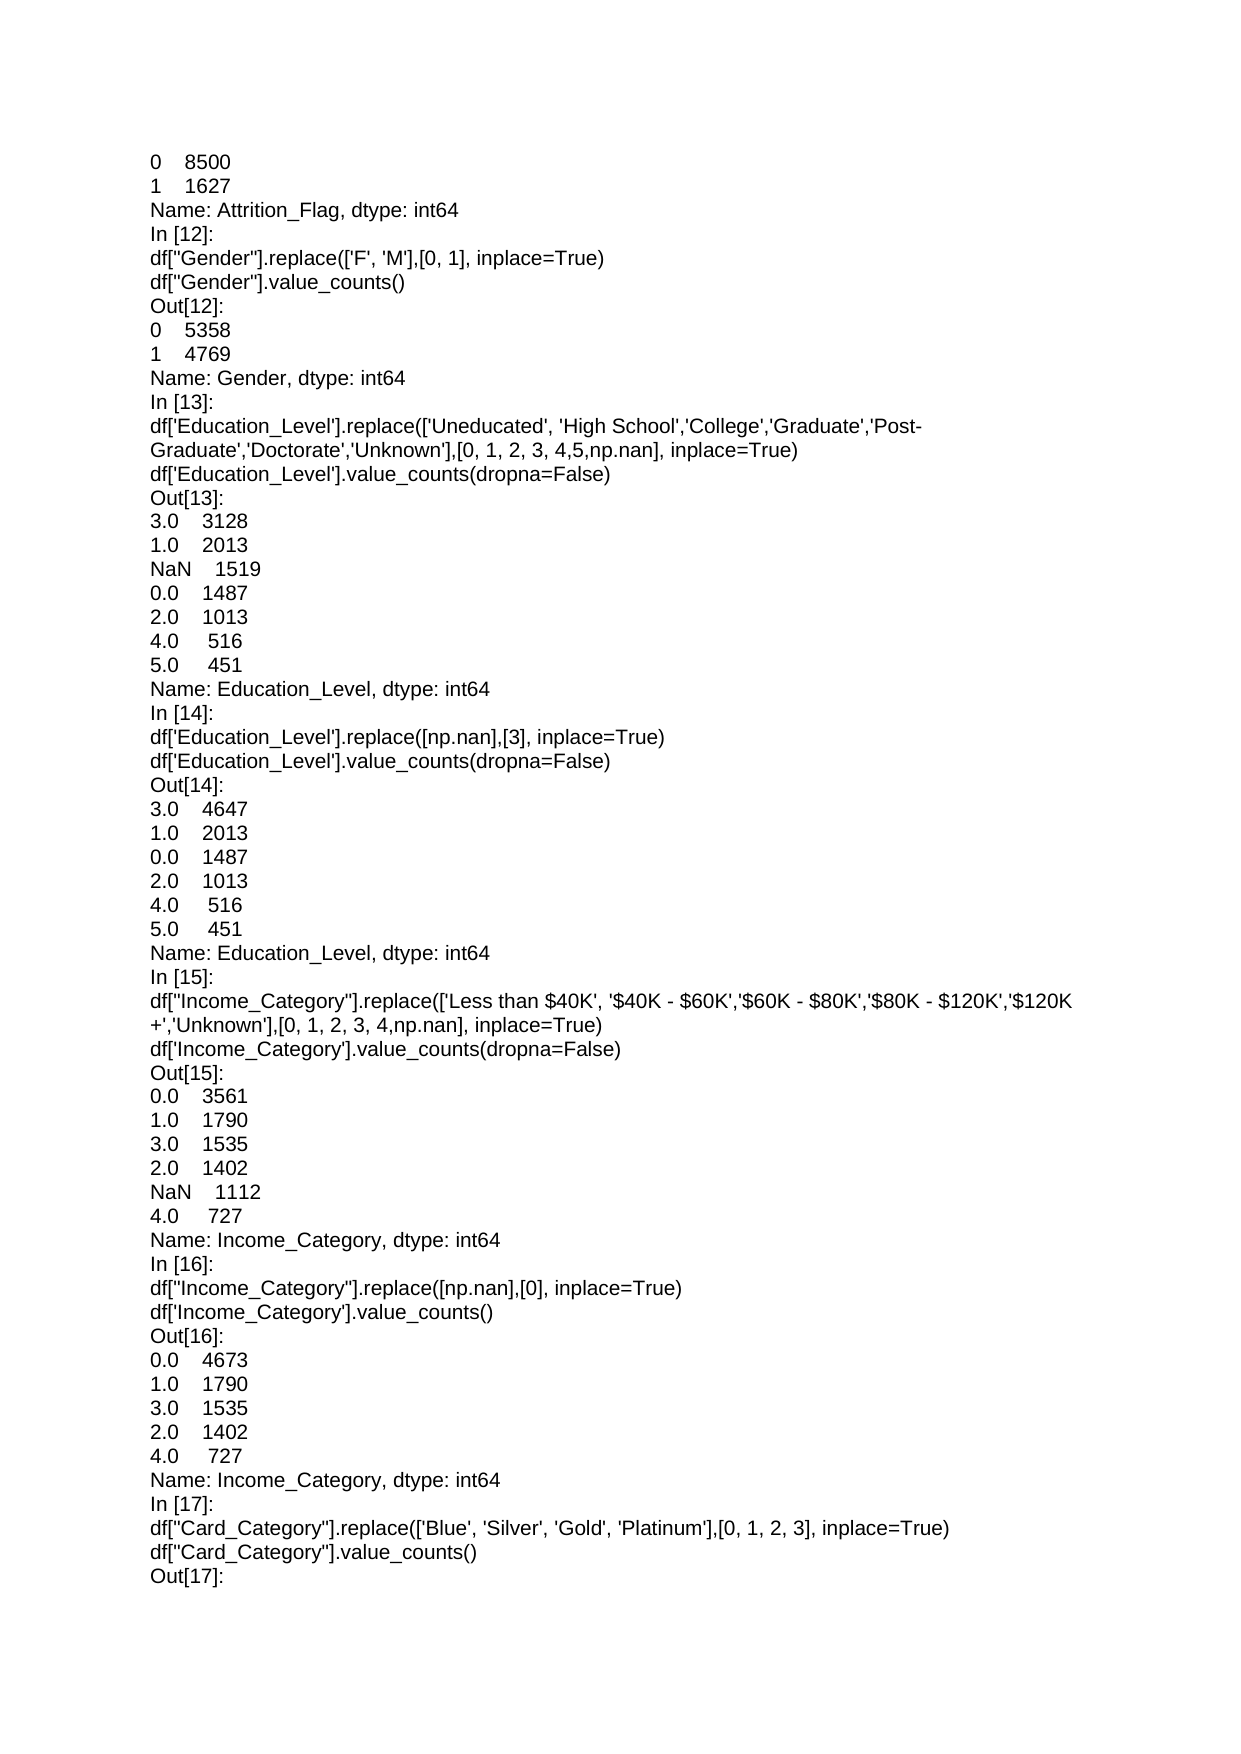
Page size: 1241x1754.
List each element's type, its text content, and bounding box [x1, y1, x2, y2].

text 1.0 1790 [150, 1108, 1090, 1132]
text In [13]: [150, 389, 1090, 413]
text Out[12]: [150, 294, 1090, 318]
text 1.0 2013 [150, 533, 1090, 557]
text NaN 1112 [150, 1180, 1090, 1204]
text Name: Income_Category, dtype: int64 [150, 1468, 1090, 1492]
text Out[13]: [150, 485, 1090, 509]
text Out[14]: [150, 773, 1090, 797]
text 0 5358 [150, 318, 1090, 342]
text 3.0 1535 [150, 1396, 1090, 1420]
text df['Education_Level'].value_counts(dropna=False) [150, 461, 1090, 485]
text df['Education_Level'].value_counts(dropna=False) [150, 749, 1090, 773]
text In [14]: [150, 701, 1090, 725]
text 2.0 1013 [150, 869, 1090, 893]
text Out[16]: [150, 1324, 1090, 1348]
text 2.0 1013 [150, 605, 1090, 629]
text Name: Education_Level, dtype: int64 [150, 677, 1090, 701]
text In [12]: [150, 222, 1090, 246]
text Name: Attrition_Flag, dtype: int64 [150, 198, 1090, 222]
text 5.0 451 [150, 917, 1090, 941]
text df["Card_Category"].replace(['Blue', 'Silver', 'Gold', 'Platinum'],[0, 1, 2, 3], inplace=True) [150, 1516, 1090, 1539]
text df['Education_Level'].replace(['Uneducated', 'High School','College','Graduate','Post-Graduate','Doctorate','Unknown'],[0, 1, 2, 3, 4,5,np.nan], inplace=True) [150, 413, 1090, 461]
text 2.0 1402 [150, 1156, 1090, 1180]
text 3.0 4647 [150, 797, 1090, 821]
text 5.0 451 [150, 653, 1090, 677]
text Name: Education_Level, dtype: int64 [150, 941, 1090, 964]
text 1.0 2013 [150, 821, 1090, 845]
text 0.0 3561 [150, 1084, 1090, 1108]
text df['Income_Category'].value_counts() [150, 1300, 1090, 1324]
text NaN 1519 [150, 557, 1090, 581]
text In [15]: [150, 964, 1090, 988]
text df["Gender"].replace(['F', 'M'],[0, 1], inplace=True) [150, 246, 1090, 270]
text 3.0 3128 [150, 509, 1090, 533]
text df["Gender"].value_counts() [150, 270, 1090, 294]
text 2.0 1402 [150, 1420, 1090, 1444]
text 1 1627 [150, 174, 1090, 198]
text 4.0 727 [150, 1444, 1090, 1468]
text Name: Income_Category, dtype: int64 [150, 1228, 1090, 1252]
text 0.0 1487 [150, 845, 1090, 869]
text In [17]: [150, 1492, 1090, 1516]
text Out[17]: [150, 1563, 1090, 1587]
text Name: Gender, dtype: int64 [150, 366, 1090, 389]
text df["Income_Category"].replace([np.nan],[0], inplace=True) [150, 1276, 1090, 1300]
text Out[15]: [150, 1060, 1090, 1084]
text 1 4769 [150, 342, 1090, 366]
text 0.0 4673 [150, 1348, 1090, 1372]
text 0 8500 [150, 150, 1090, 174]
text 3.0 1535 [150, 1132, 1090, 1156]
text 4.0 516 [150, 629, 1090, 653]
text df['Education_Level'].replace([np.nan],[3], inplace=True) [150, 725, 1090, 749]
text 0.0 1487 [150, 581, 1090, 605]
text df["Card_Category"].value_counts() [150, 1539, 1090, 1563]
text 4.0 516 [150, 893, 1090, 917]
text 1.0 1790 [150, 1372, 1090, 1396]
text df['Income_Category'].value_counts(dropna=False) [150, 1036, 1090, 1060]
text 4.0 727 [150, 1204, 1090, 1228]
text In [16]: [150, 1252, 1090, 1276]
text df["Income_Category"].replace(['Less than $40K', '$40K - $60K','$60K - $80K','$80K - $120K','$120K +','Unknown'],[0, 1, 2, 3, 4,np.nan], inplace=True) [150, 988, 1090, 1036]
